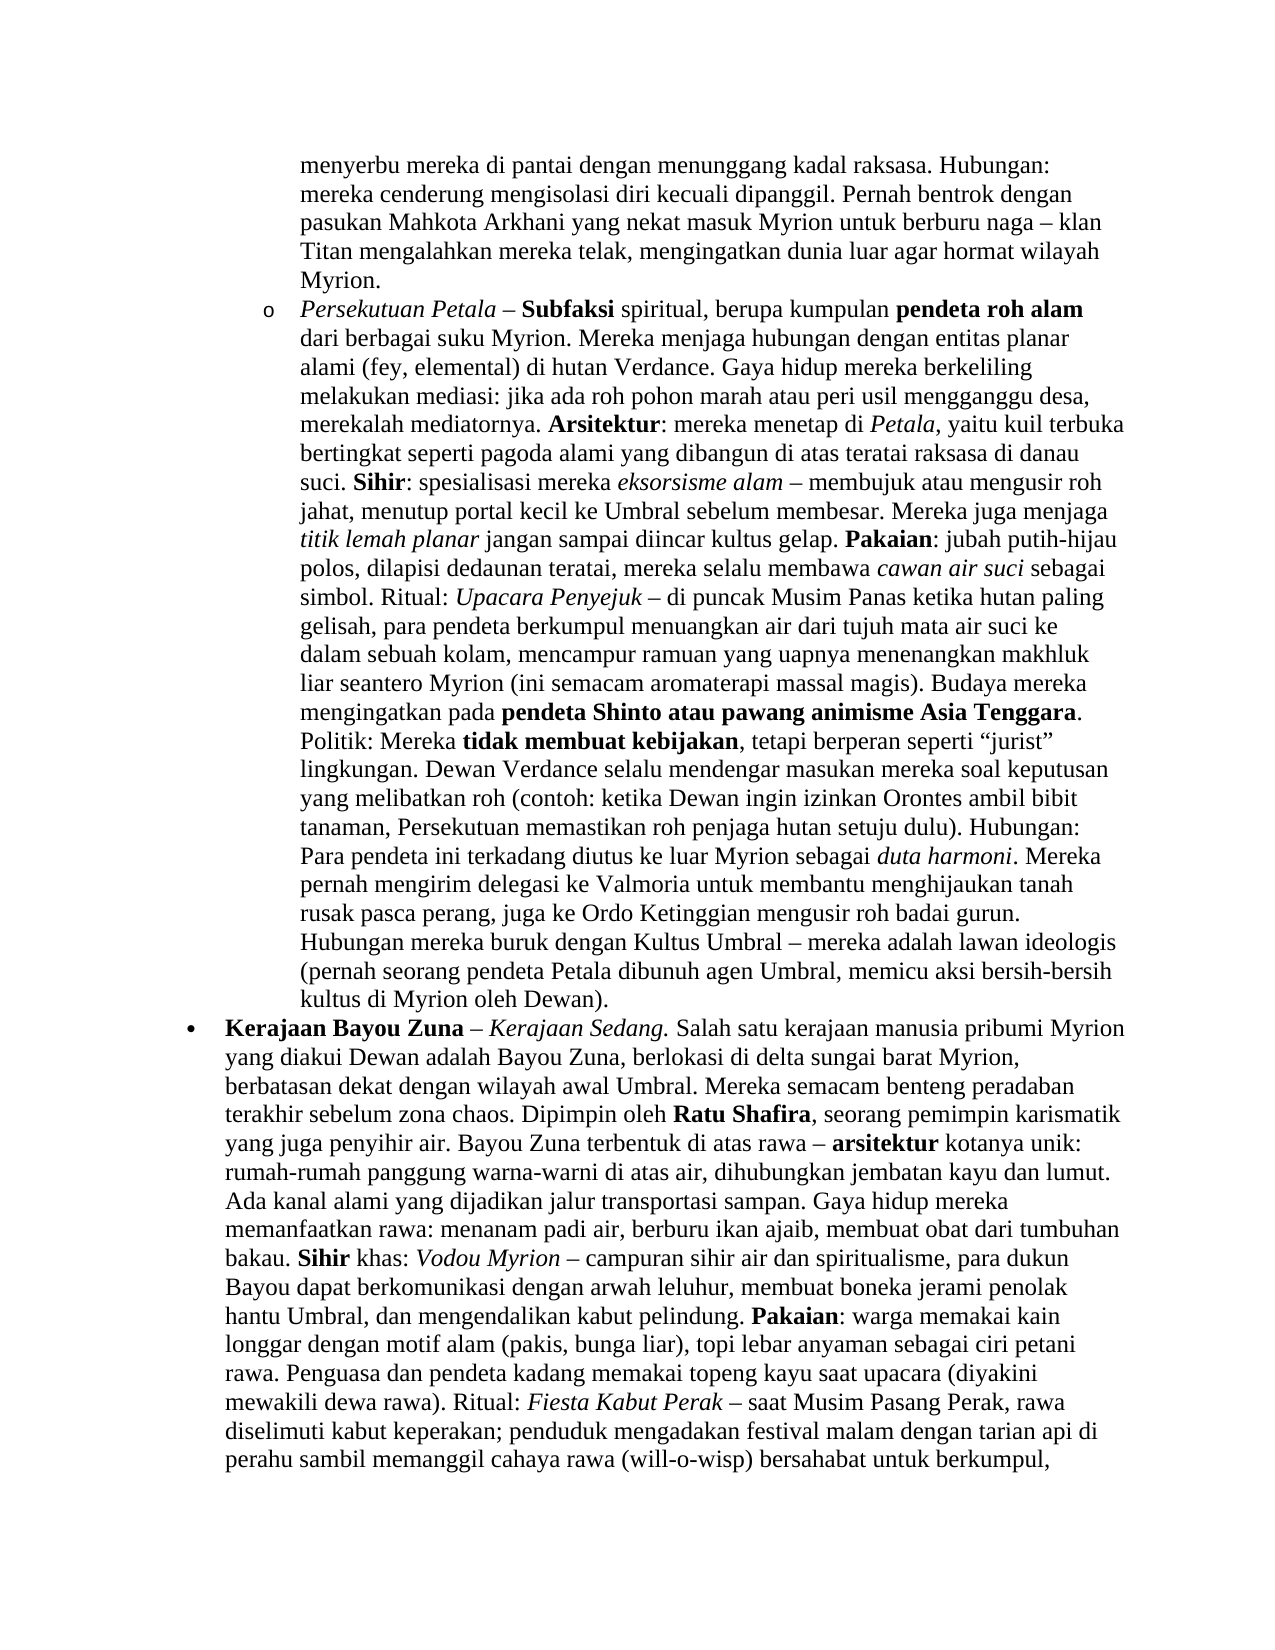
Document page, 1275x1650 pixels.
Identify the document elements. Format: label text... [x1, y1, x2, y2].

list Persekutuan Petala – Subfaksi spiritual, berupa kumpulan pendeta roh alam dari berbagai suku Myrion. Mereka menjaga hubungan dengan entitas planar alami (fey, elemental) di hutan Verdance. Gaya hidup mereka berkeliling melakukan mediasi: jika ada roh pohon marah atau peri usil mengganggu desa, merekalah mediatornya. Arsitektur: mereka menetap di Petala, yaitu kuil terbuka bertingkat seperti pagoda alami yang dibangun di atas teratai raksasa di danau suci. Sihir: spesialisasi mereka eksorsisme alam – membujuk atau mengusir roh jahat, menutup portal kecil ke Umbral sebelum membesar. Mereka juga menjaga titik lemah planar jangan sampai diincar kultus gelap. Pakaian: jubah putih-hijau polos, dilapisi dedaunan teratai, mereka selalu membawa cawan air suci sebagai simbol. Ritual: Upacara Penyejuk – di puncak Musim Panas ketika hutan paling gelisah, para pendeta berkumpul menuangkan air dari tujuh mata air suci ke dalam sebuah kolam, mencampur ramuan yang uapnya menenangkan makhluk liar seantero Myrion (ini semacam aromaterapi massal magis). Budaya mereka mengingatkan pada pendeta Shinto atau pawang animisme Asia Tenggara. Politik: Mereka tidak membuat kebijakan, tetapi berperan seperti “jurist” lingkungan. Dewan Verdance selalu mendengar masukan mereka soal keputusan yang melibatkan roh (contoh: ketika Dewan ingin izinkan Orontes ambil bibit tanaman, Persekutuan memastikan roh penjaga hutan setuju dulu). Hubungan: Para pendeta ini terkadang diutus ke luar Myrion sebagai duta harmoni. Mereka pernah mengirim delegasi ke Valmoria untuk membantu menghijaukan tanah rusak pasca perang, juga ke Ordo Ketinggian mengusir roh badai gurun. Hubungan mereka buruk dengan Kultus Umbral – mereka adalah lawan ideologis (pernah seorang pendeta Petala dibunuh agen Umbral, memicu aksi bersih-bersih kultus di Myrion oleh Dewan). [262, 356, 1125, 1076]
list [262, 150, 1125, 351]
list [187, 1081, 1125, 1483]
